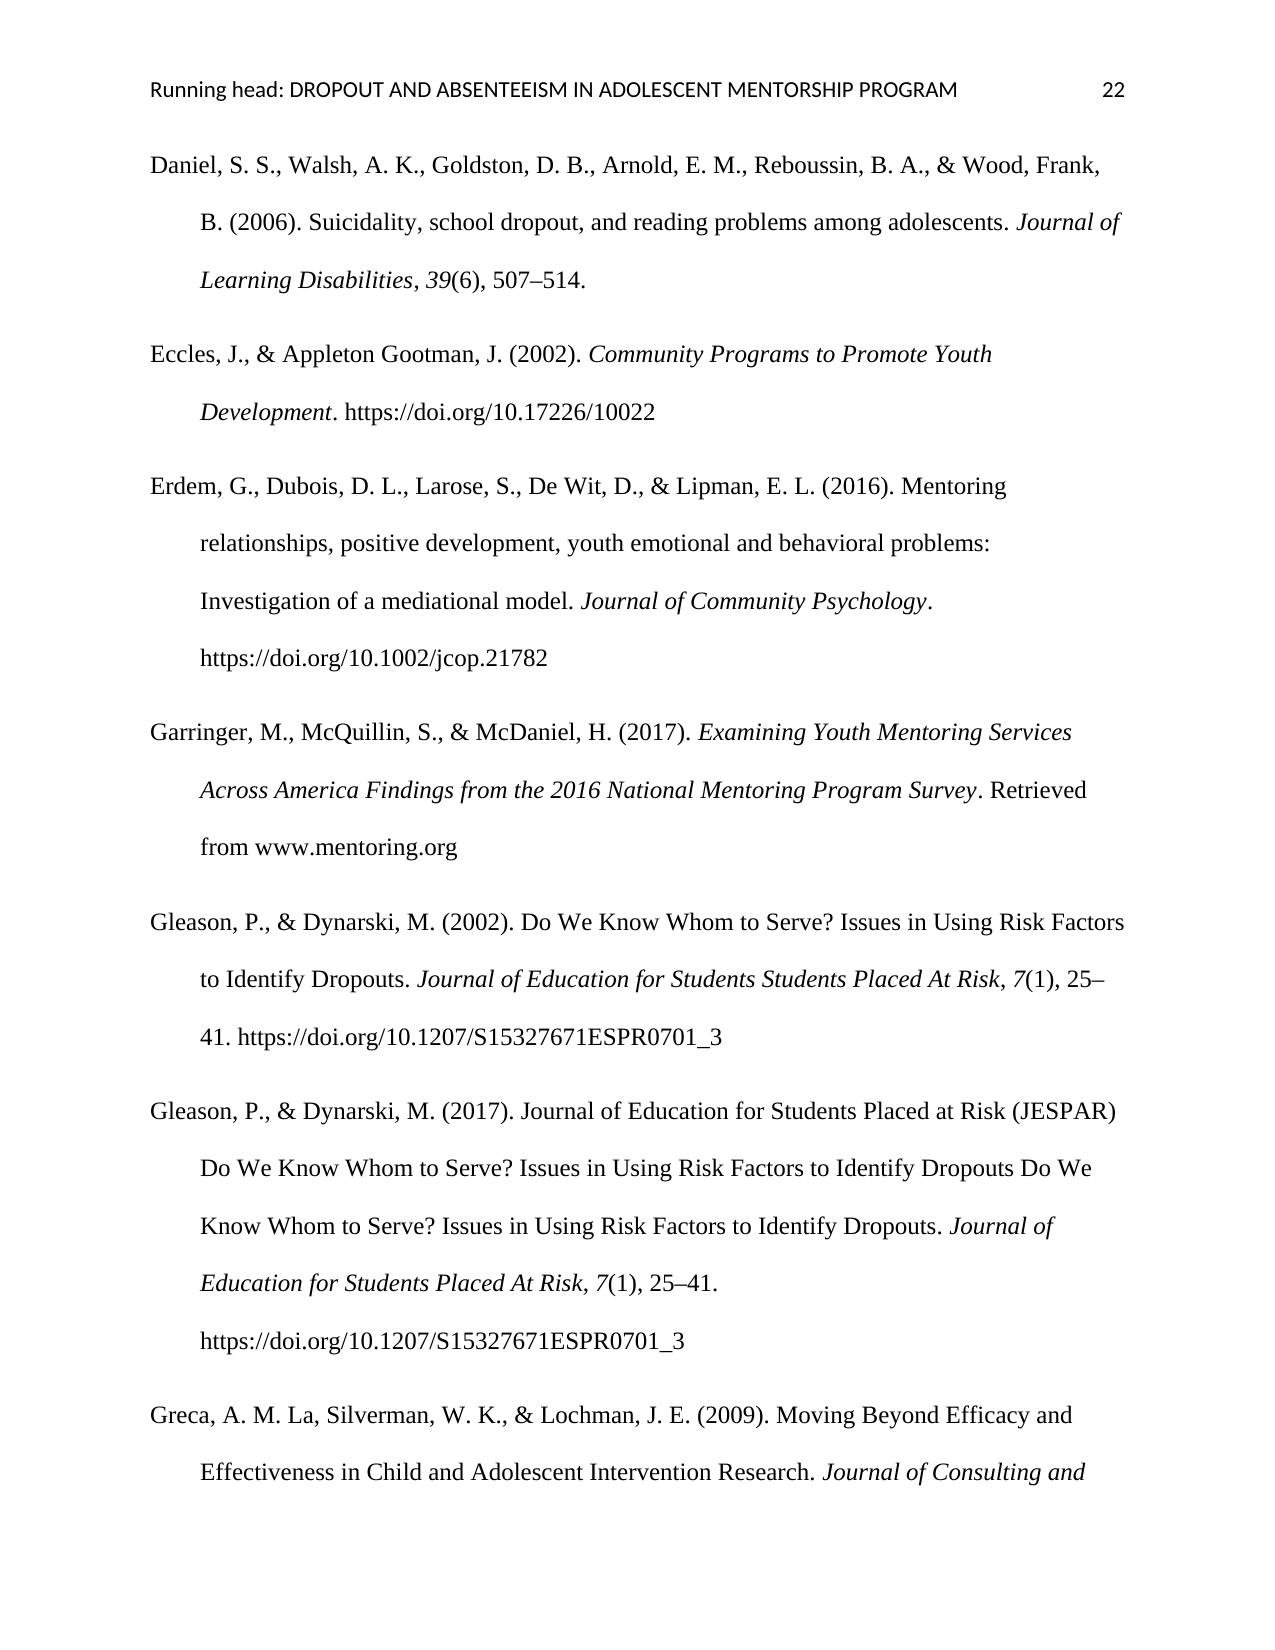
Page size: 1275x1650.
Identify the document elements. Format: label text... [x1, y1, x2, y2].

text Gleason, P., & Dynarski, M. (2017). Journal of Education for Students Placed at Risk (JESPAR) Do We Know Whom to Serve? Issues in Using Risk Factors to Identify Dropouts Do We Know Whom to Serve? Issues in Using Risk Factors to Identify Dropouts. Journal of Education for Students Placed At Risk, 7(1), 25–41. https://doi.org/10.1207/S15327671ESPR0701_3 [150, 1096, 1125, 1354]
text Daniel, S. S., Walsh, A. K., Goldston, D. B., Arnold, E. M., Reboussin, B. A., & Wood, Frank, B. (2006). Suicidality, school dropout, and reading problems among adolescents. Journal of Learning Disabilities, 39(6), 507–514. [150, 150, 1125, 294]
text Erdem, G., Dubois, D. L., Larose, S., De Wit, D., & Lipman, E. L. (2016). Mentoring relationships, positive development, youth emotional and behavioral problems: Investigation of a mediational model. Journal of Community Psychology. https://doi.org/10.1002/jcop.21782 [150, 471, 1125, 672]
text Gleason, P., & Dynarski, M. (2002). Do We Know Whom to Serve? Issues in Using Risk Factors to Identify Dropouts. Journal of Education for Students Students Placed At Risk, 7(1), 25–41. https://doi.org/10.1207/S15327671ESPR0701_3 [150, 907, 1125, 1050]
text Garringer, M., McQuillin, S., & McDaniel, H. (2017). Examining Youth Mentoring Services Across America Findings from the 2016 National Mentoring Program Survey. Retrieved from www.mentoring.org [150, 717, 1125, 861]
text Eccles, J., & Appleton Gootman, J. (2002). Community Programs to Promote Youth Development. https://doi.org/10.17226/10022 [150, 339, 1125, 425]
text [150, 1400, 1125, 1486]
